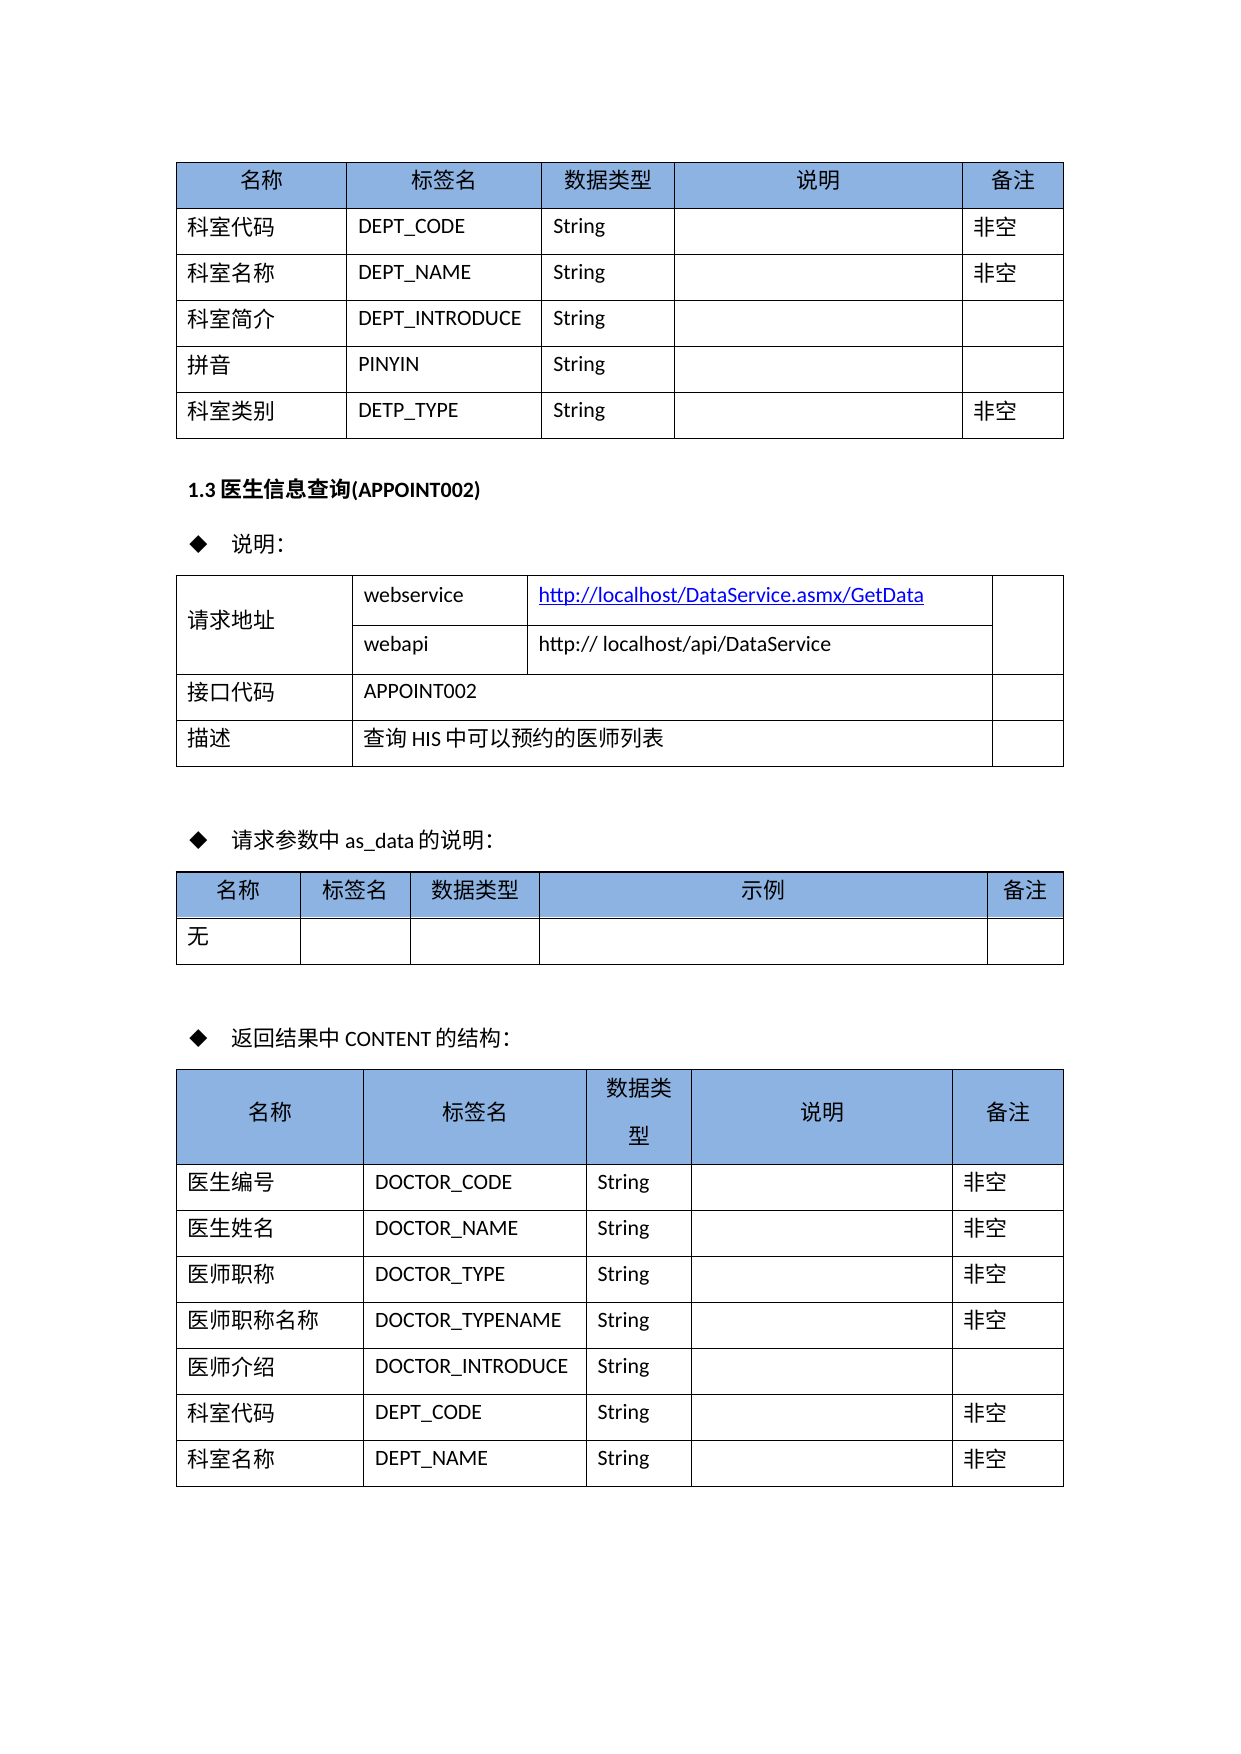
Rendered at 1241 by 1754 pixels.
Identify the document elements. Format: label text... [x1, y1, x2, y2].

table_cell String [587, 1165, 691, 1210]
table_cell 医生编号 [177, 1165, 363, 1210]
subtitle 1.3医生信息查询(APPOINT002) [187, 472, 1053, 504]
table_header 标签名 [364, 1070, 586, 1164]
list 请求参数中as_data的说明： [187, 823, 1053, 856]
table_cell http:// localhost/api/DataService [528, 626, 992, 674]
table_cell [692, 1211, 952, 1256]
table_cell 非空 [953, 1257, 1063, 1302]
table_cell DEPT_NAME [364, 1441, 586, 1486]
table_header [993, 576, 1063, 674]
table_cell 非空 [953, 1441, 1063, 1486]
table_header 名称 [177, 1070, 363, 1164]
table_cell 非空 [963, 209, 1063, 254]
table_cell String [542, 393, 674, 438]
table_cell 非空 [953, 1211, 1063, 1256]
table_cell [675, 209, 962, 254]
table_cell APPOINT002 [353, 675, 992, 720]
table_cell 非空 [963, 393, 1063, 438]
table_cell DEPT_INTRODUCE [347, 301, 541, 346]
table_header 标签名 [347, 163, 541, 208]
table_cell String [542, 209, 674, 254]
table_cell String [587, 1349, 691, 1394]
table_cell String [587, 1211, 691, 1256]
table_header 示例 [540, 873, 987, 917]
table_header http://localhost/DataService.asmx/GetData [528, 576, 992, 624]
table_cell 科室简介 [177, 301, 346, 346]
table_cell String [542, 301, 674, 346]
table_cell DOCTOR_TYPE [364, 1257, 586, 1302]
table_cell 科室类别 [177, 393, 346, 438]
table_cell 科室名称 [177, 255, 346, 300]
table_cell webapi [353, 626, 527, 674]
table_cell [675, 255, 962, 300]
table_cell DETP_TYPE [347, 393, 541, 438]
table_cell [988, 919, 1063, 963]
table_cell String [587, 1257, 691, 1302]
table_cell 非空 [963, 255, 1063, 300]
table_cell [953, 1349, 1063, 1394]
table_cell 接口代码 [177, 675, 352, 720]
table_cell 无 [177, 919, 300, 963]
table_header 备注 [963, 163, 1063, 208]
table_cell DEPT_NAME [347, 255, 541, 300]
table_cell [692, 1257, 952, 1302]
table_header 数据类型 [587, 1070, 691, 1164]
table_cell [301, 919, 410, 963]
table_header 备注 [953, 1070, 1063, 1164]
table_cell [692, 1349, 952, 1394]
table_cell 非空 [953, 1395, 1063, 1440]
table_header 名称 [177, 873, 300, 917]
table_header 备注 [988, 873, 1063, 917]
table_cell DOCTOR_TYPENAME [364, 1303, 586, 1348]
table_header 数据类型 [542, 163, 674, 208]
table_cell 医师介绍 [177, 1349, 363, 1394]
table_cell [963, 347, 1063, 392]
table_header 名称 [177, 163, 346, 208]
list 说明： [187, 527, 1053, 559]
table_cell 科室名称 [177, 1441, 363, 1486]
table_cell [540, 919, 987, 963]
table_cell 非空 [953, 1165, 1063, 1210]
table_cell [993, 721, 1063, 766]
table_header 标签名 [301, 873, 410, 917]
table_cell 科室代码 [177, 209, 346, 254]
table_cell String [542, 347, 674, 392]
table_cell 拼音 [177, 347, 346, 392]
table_cell [675, 301, 962, 346]
table_cell [411, 919, 539, 963]
table_cell String [542, 255, 674, 300]
table_header 数据类型 [411, 873, 539, 917]
table_cell [675, 393, 962, 438]
table_cell String [587, 1441, 691, 1486]
table_cell 医生姓名 [177, 1211, 363, 1256]
table_cell [692, 1395, 952, 1440]
table_cell 医师职称名称 [177, 1303, 363, 1348]
table_cell DOCTOR_INTRODUCE [364, 1349, 586, 1394]
table_cell String [587, 1395, 691, 1440]
table_cell DEPT_CODE [347, 209, 541, 254]
table_header 说明 [675, 163, 962, 208]
table_cell 科室代码 [177, 1395, 363, 1440]
table_cell [675, 347, 962, 392]
table_cell [993, 675, 1063, 720]
list 返回结果中CONTENT的结构： [187, 1021, 1053, 1053]
table_cell [692, 1441, 952, 1486]
table_cell 查询HIS中可以预约的医师列表 [353, 721, 992, 766]
table_header webservice [353, 576, 527, 624]
table_cell PINYIN [347, 347, 541, 392]
table_cell 非空 [953, 1303, 1063, 1348]
table_cell 描述 [177, 721, 352, 766]
table_header 说明 [692, 1070, 952, 1164]
table_cell DOCTOR_NAME [364, 1211, 586, 1256]
table_cell [692, 1303, 952, 1348]
table_cell [692, 1165, 952, 1210]
table_cell [963, 301, 1063, 346]
table_cell DEPT_CODE [364, 1395, 586, 1440]
table_cell 医师职称 [177, 1257, 363, 1302]
table_cell DOCTOR_CODE [364, 1165, 586, 1210]
table_header 请求地址 [177, 576, 352, 674]
table_cell String [587, 1303, 691, 1348]
